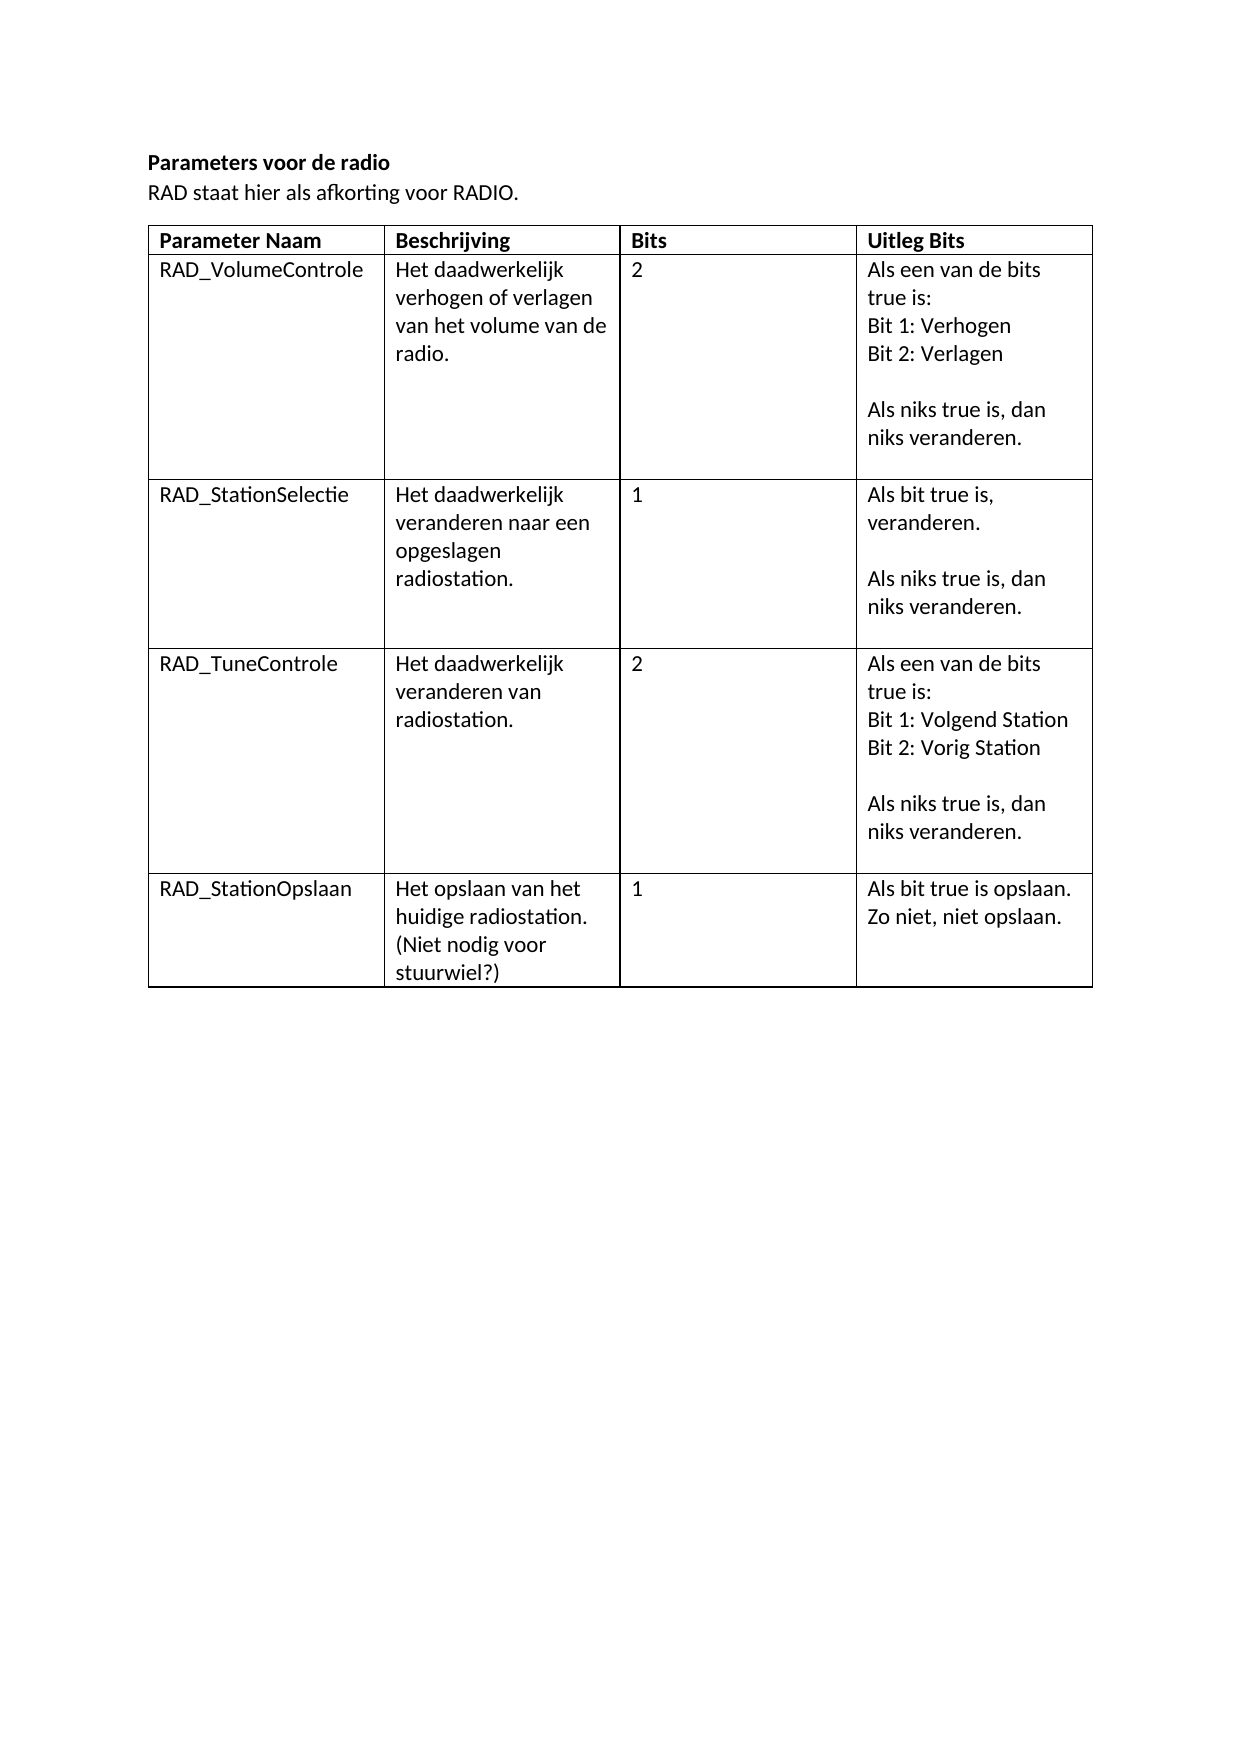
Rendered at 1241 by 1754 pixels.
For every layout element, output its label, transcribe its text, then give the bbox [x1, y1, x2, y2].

text Parameters voor de radio RAD staat hier als afkorting voor RADIO. [148, 148, 1093, 206]
table_cell Het opslaan van het huidige radiostation. (Niet nodig voor stuurwiel?) [385, 874, 619, 986]
table_cell RAD_TuneControle [149, 649, 384, 873]
table_cell Het daadwerkelijk verhogen of verlagen van het volume van de radio. [385, 255, 619, 479]
table_cell 1 [621, 480, 856, 648]
table_header Beschrijving [385, 226, 619, 254]
table_cell Het daadwerkelijk veranderen van radiostation. [385, 649, 619, 873]
table_header Bits [621, 226, 856, 254]
table_cell 1 [621, 874, 856, 986]
table_cell RAD_StationOpslaan [149, 874, 384, 986]
table_cell Als bit true is, veranderen. Als niks true is, dan niks veranderen. [857, 480, 1092, 648]
table_cell Het daadwerkelijk veranderen naar een opgeslagen radiostation. [385, 480, 619, 648]
table_cell Als bit true is opslaan. Zo niet, niet opslaan. [857, 874, 1092, 986]
table_cell 2 [621, 255, 856, 479]
table_header Parameter Naam [149, 226, 384, 254]
table_cell RAD_VolumeControle [149, 255, 384, 479]
table_cell RAD_StationSelectie [149, 480, 384, 648]
table_cell Als een van de bits true is: Bit 1: Volgend Station Bit 2: Vorig Station Als niks true is, dan niks veranderen. [857, 649, 1092, 873]
table_cell 2 [621, 649, 856, 873]
table_header Uitleg Bits [857, 226, 1092, 254]
table_cell Als een van de bits true is: Bit 1: Verhogen Bit 2: Verlagen Als niks true is, dan niks veranderen. [857, 255, 1092, 479]
